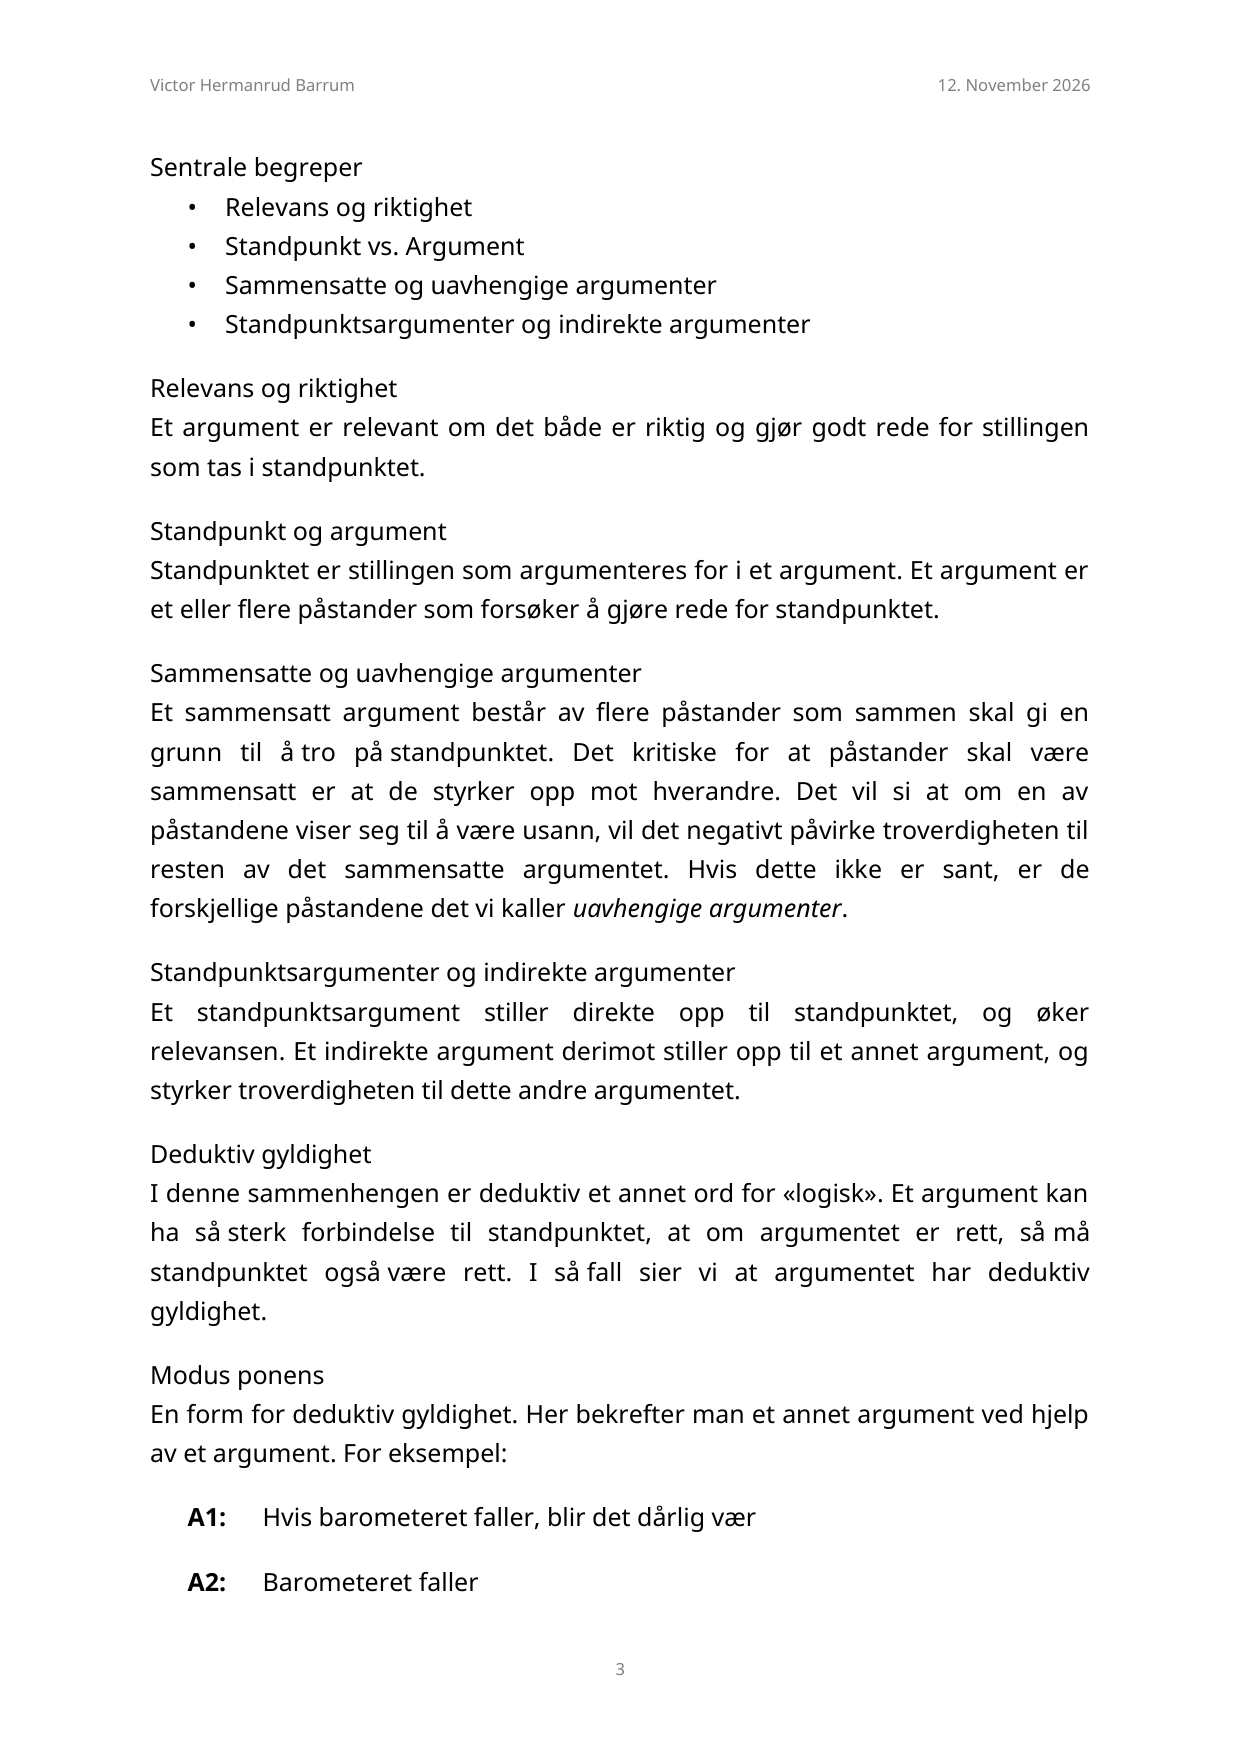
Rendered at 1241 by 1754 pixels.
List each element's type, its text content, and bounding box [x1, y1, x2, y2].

text En form for deduktiv gyldighet. Her bekrefter man et annet argument ved hjelp av et argument. For eksempel: [150, 1397, 1090, 1470]
text Modus ponens [150, 1357, 1090, 1392]
list Standpunkt vs. Argument [187, 228, 1090, 262]
list Standpunktsargumenter og indirekte argumenter [187, 307, 1090, 341]
text I denne sammenhengen er deduktiv et annet ord for «logisk». Et argument kan ha så sterk forbindelse til standpunktet, at om argumentet er rett, så må standpunktet også være rett. I så fall sier vi at argumentet har deduktiv gyldighet. [150, 1176, 1090, 1327]
text Relevans og riktighet [150, 371, 1090, 405]
text A2: Barometeret faller [187, 1564, 1090, 1598]
text Standpunktet er stillingen som argumenteres for i et argument. Et argument er et eller flere påstander som forsøker å gjøre rede for standpunktet. [150, 552, 1090, 626]
text A1: Hvis barometeret faller, blir det dårlig vær [187, 1500, 1090, 1534]
list Relevans og riktighet [187, 189, 1090, 223]
text Sentrale begreper [150, 150, 1090, 184]
text Standpunkt og argument [150, 513, 1090, 547]
text Deduktiv gyldighet [150, 1137, 1090, 1171]
text Et argument er relevant om det både er riktig og gjør godt rede for stillingen som tas i standpunktet. [150, 410, 1090, 483]
text Et standpunktsargument stiller direkte opp til standpunktet, og øker relevansen. Et indirekte argument derimot stiller opp til et annet argument, og styrker troverdigheten til dette andre argumentet. [150, 994, 1090, 1107]
text Sammensatte og uavhengige argumenter [150, 656, 1090, 690]
list Sammensatte og uavhengige argumenter [187, 267, 1090, 302]
text Et sammensatt argument består av flere påstander som sammen skal gi en grunn til å tro på standpunktet. Det kritiske for at påstander skal være sammensatt er at de styrker opp mot hverandre. Det vil si at om en av påstandene viser seg til å være usann, vil det negativt påvirke troverdigheten til resten av det sammensatte argumentet. Hvis dette ikke er sant, er de forskjellige påstandene det vi kaller uavhengige argumenter. [150, 695, 1090, 925]
text Standpunktsargumenter og indirekte argumenter [150, 955, 1090, 989]
